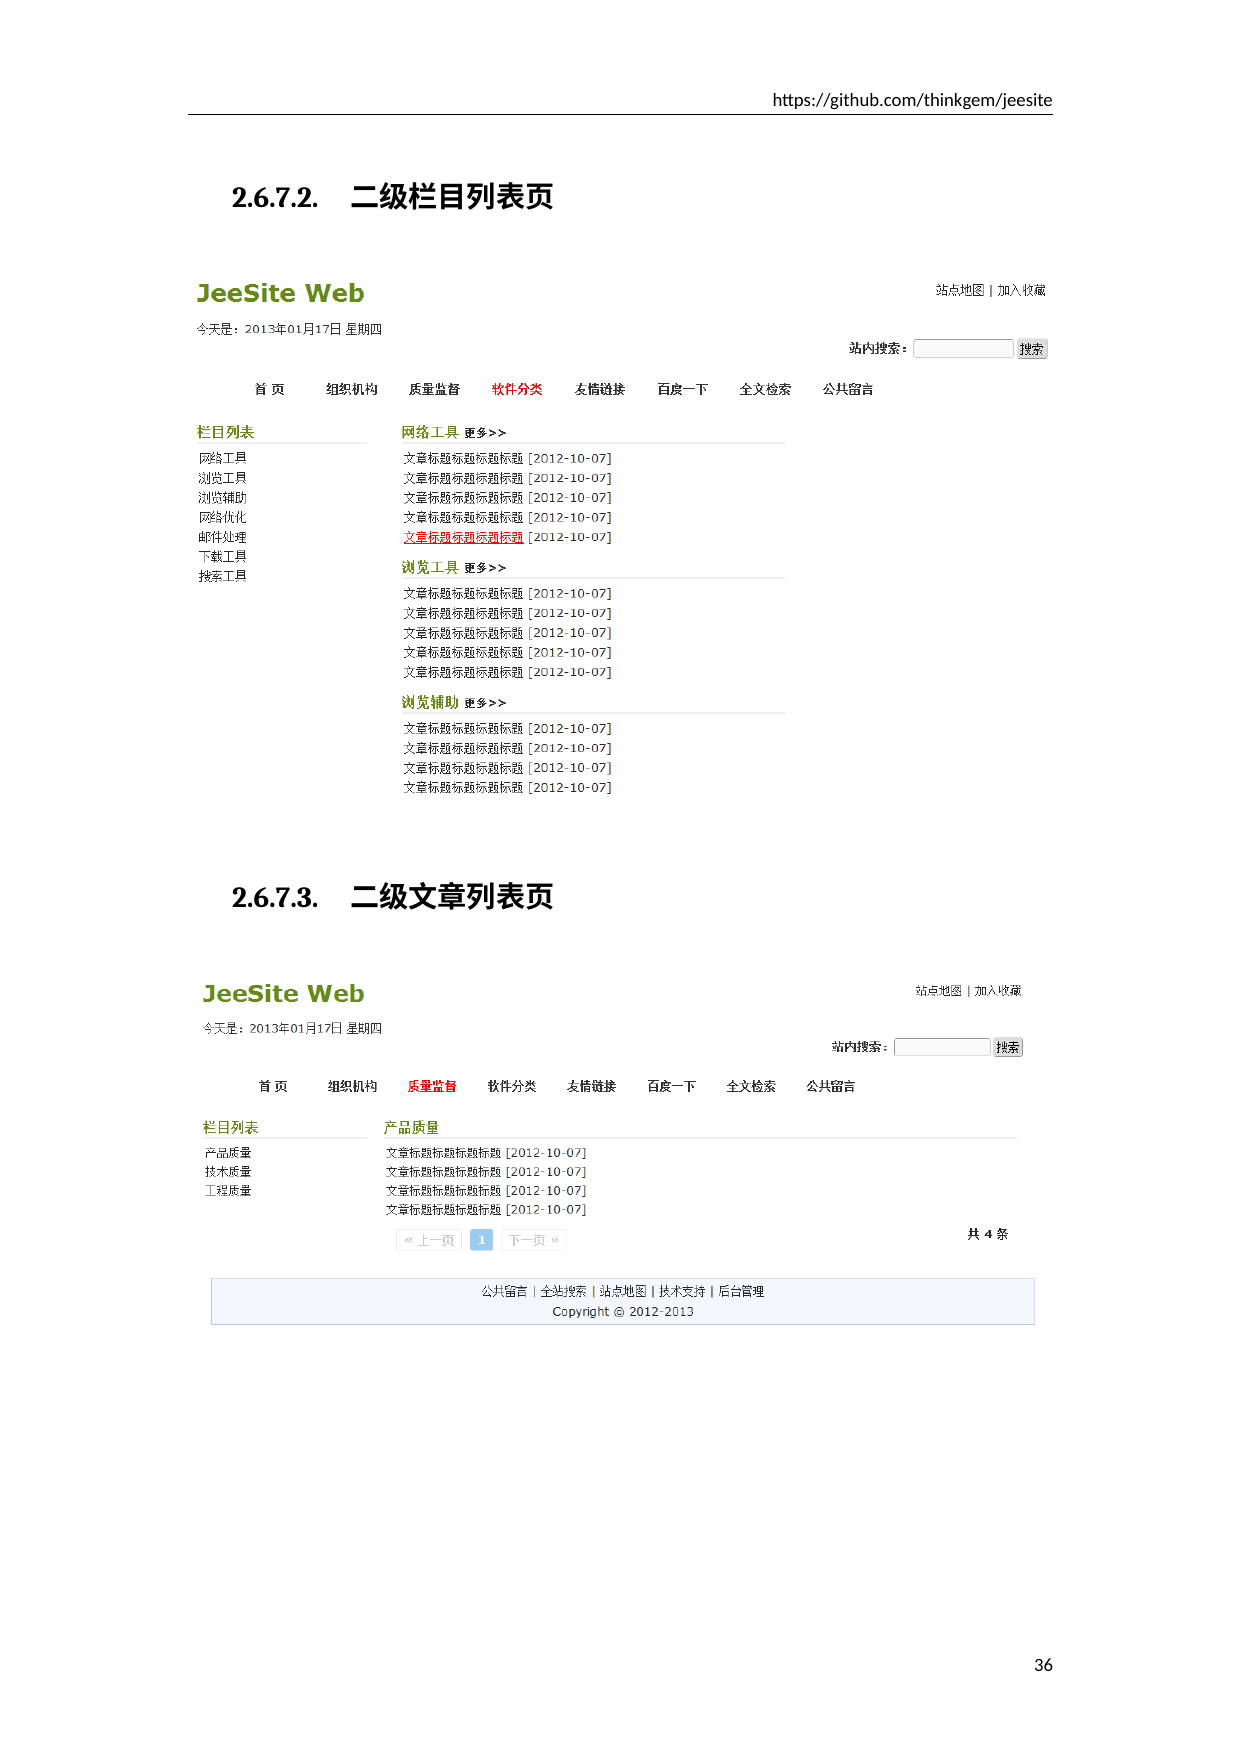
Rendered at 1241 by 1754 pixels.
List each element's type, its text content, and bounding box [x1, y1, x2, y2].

subtitle 二级栏目列表页 [232, 162, 1053, 227]
picture [187, 280, 1053, 804]
subtitle 二级文章列表页 [232, 862, 1053, 927]
picture [187, 981, 1053, 1330]
